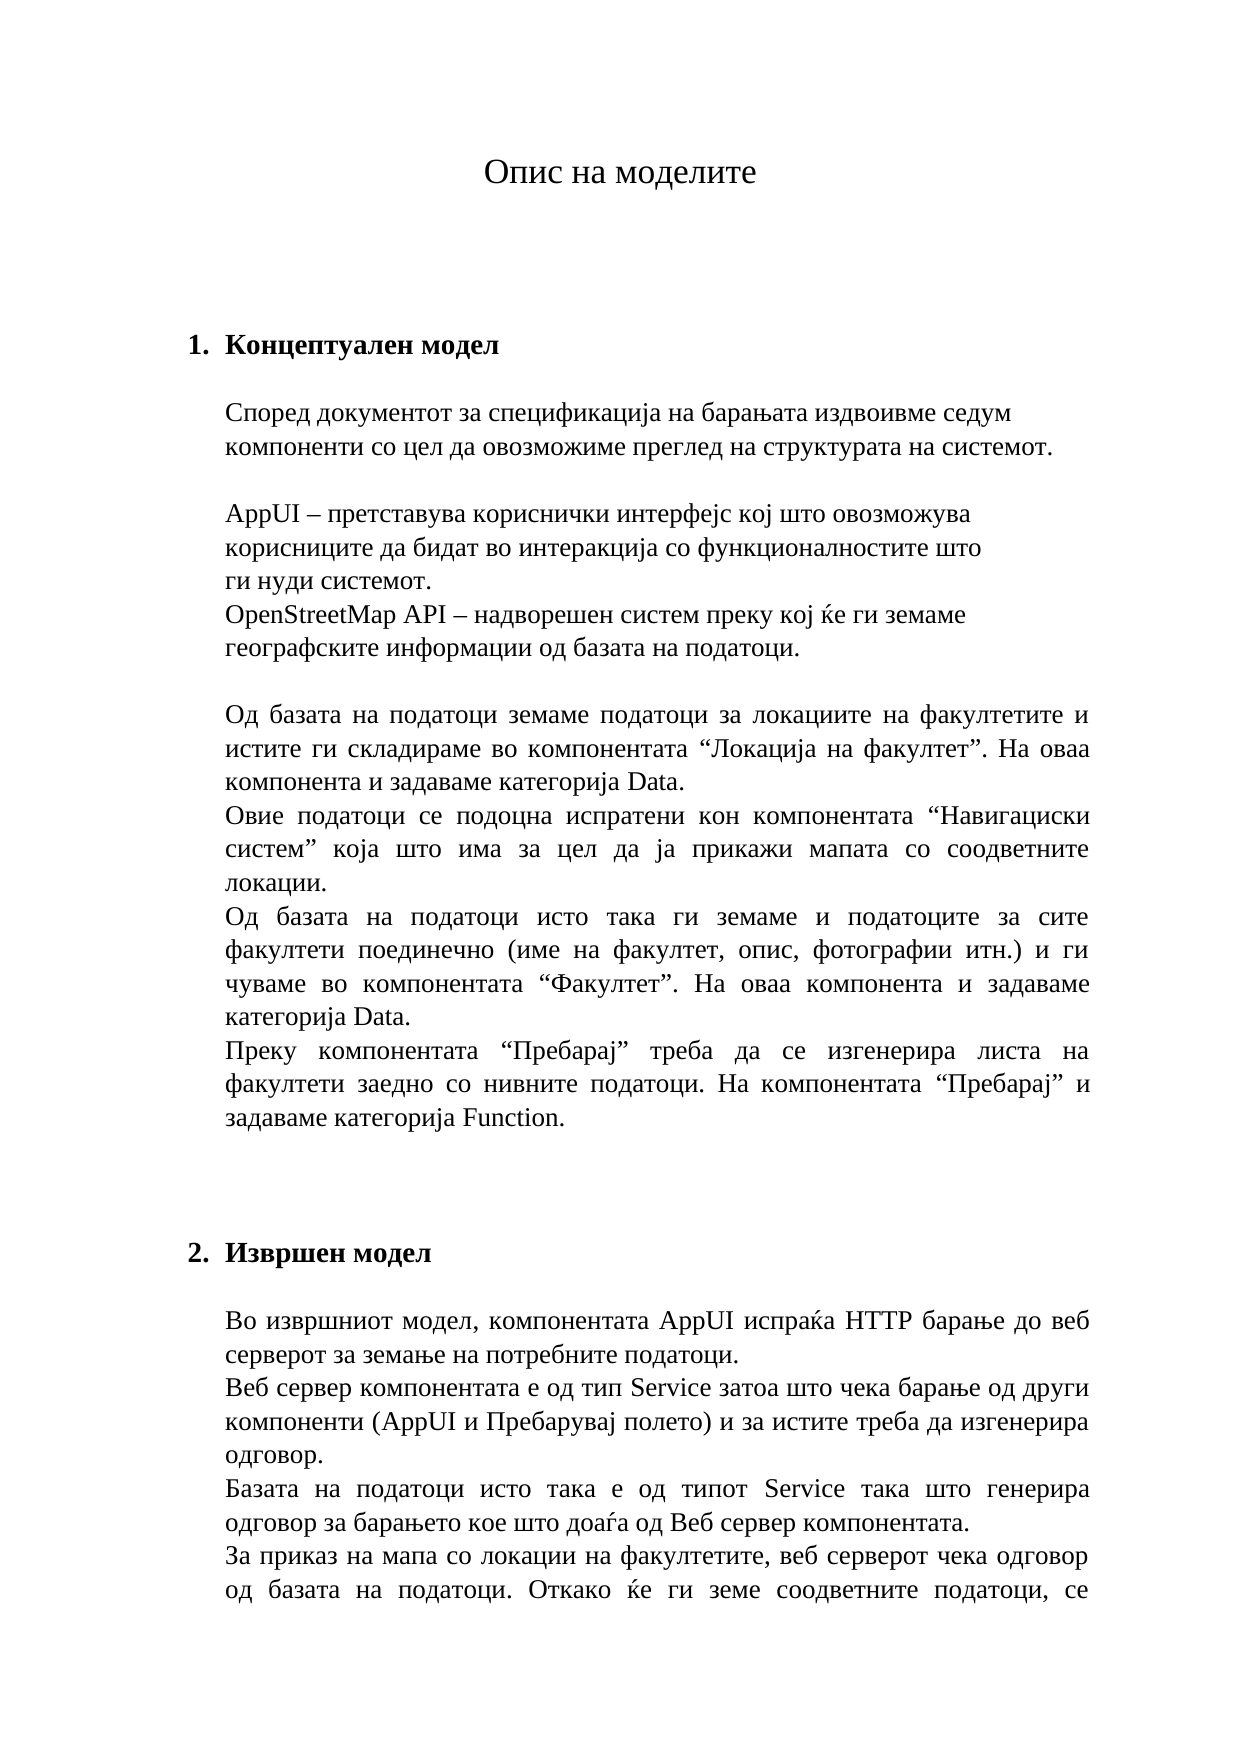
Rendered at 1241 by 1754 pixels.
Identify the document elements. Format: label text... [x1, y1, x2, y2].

list Преку компонентата “Пребарај” треба да се изгенерира листа на факултети заедно со нивните податоци. На компонентата “Пребарај” и задаваме категорија Function. [225, 1034, 1090, 1132]
list Од базата на податоци земаме податоци за локациите на факултетите и истите ги складираме во компонентата “Локација на факултет”. На оваа компонента и задаваме категорија Data. [225, 698, 1090, 797]
list OpenStreetMap API – надворешен систем преку кој ќе ги земаме [225, 598, 1090, 629]
list Според документот за спецификација на барањата издвоивме седум компоненти со цел да овозможиме преглед на структурата на системот. [225, 396, 1090, 461]
list Концептуален модел [187, 327, 1090, 360]
list Од базата на податоци исто така ги земаме и податоците за сите факултети поединечно (име на факултет, опис, фотографии итн.) и ги чуваме во компонентата “Факултет”. На оваа компонента и задаваме категорија Data. [225, 899, 1090, 1031]
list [225, 1539, 1090, 1604]
list Во извршниот модел, компонентата AppUI испраќа HTTP барање до веб серверот за земање на потребните податоци. [225, 1304, 1090, 1369]
list Извршен модел [187, 1235, 1090, 1268]
list корисниците да бидат во интеракција со функционалностите што [225, 531, 1090, 562]
list Веб сервер компонентата е од тип Service затоа што чека барање од други компоненти (AppUI и Пребарувај полето) и за истите треба да изгенерира одговор. [225, 1372, 1090, 1470]
list AppUI – претставува кориснички интерфејс кој што овозможува [225, 497, 1090, 528]
list Базата на податоци исто така е од типот Service така што генерира одговор за барањето кое што доаѓа од Веб сервер компонентата. [225, 1472, 1090, 1537]
text Опис на моделите [150, 150, 1090, 191]
list ги нуди системот. [225, 564, 1090, 595]
list географските информации од базата на податоци. [225, 631, 1090, 662]
list Овие податоци се подоцна испратени кон компонентата “Навигациски систем” која што има за цел да ја прикажи мапата со соодветните локации. [225, 799, 1090, 897]
